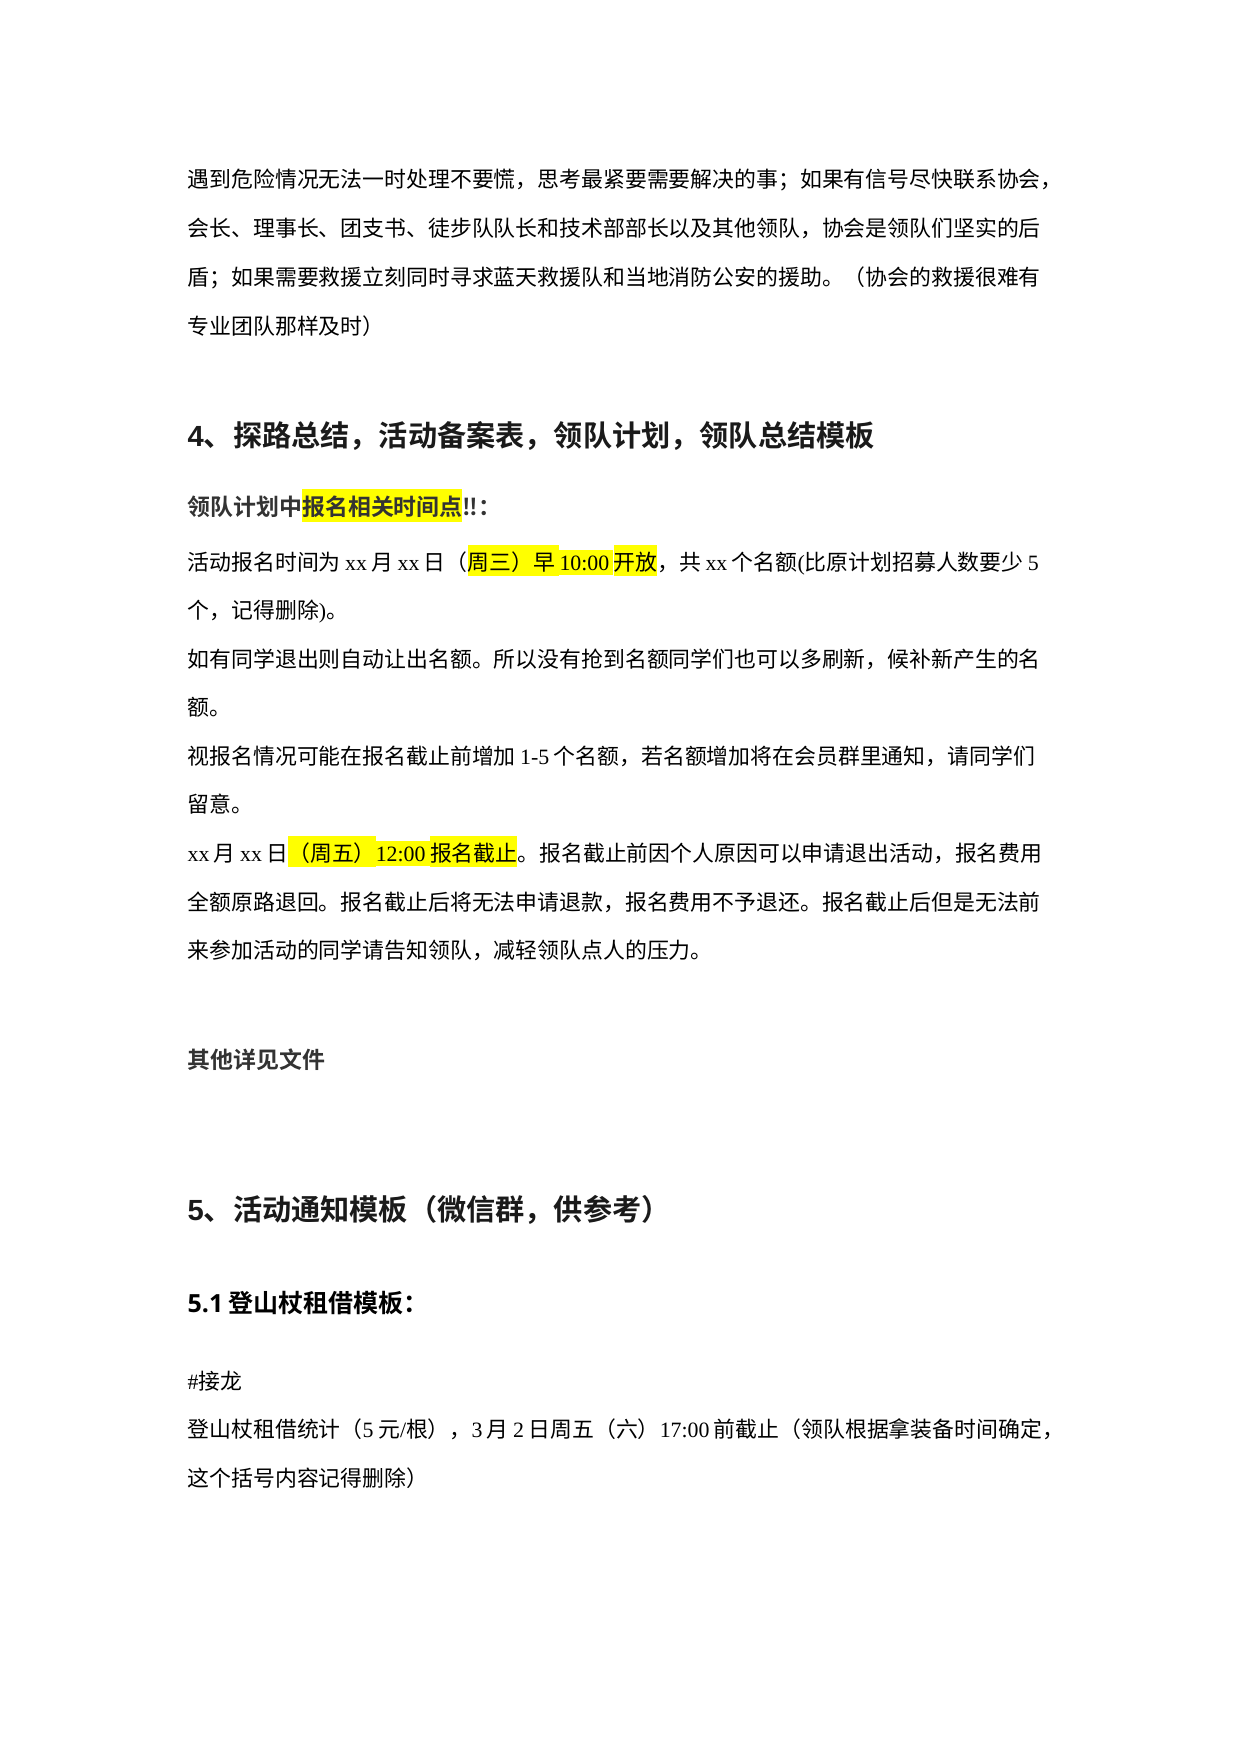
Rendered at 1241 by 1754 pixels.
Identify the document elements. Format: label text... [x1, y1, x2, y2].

text #接龙 [187, 1363, 1053, 1396]
text 登山杖租借统计（5元/根），3月2日周五（六）17:00前截止（领队根据拿装备时间确定，这个括号内容记得删除） [187, 1412, 1053, 1493]
subtitle 5.1登山杖租借模板： [187, 1269, 1053, 1334]
text 遇到危险情况无法一时处理不要慌，思考最紧要需要解决的事；如果有信号尽快联系协会，会长、理事长、团支书、徒步队队长和技术部部长以及其他领队，协会是领队们坚实的后盾；如果需要救援立刻同时寻求蓝天救援队和当地消防公安的援助。（协会的救援很难有专业团队那样及时） [187, 162, 1053, 341]
subtitle 5、活动通知模板（微信群，供参考） [187, 1175, 1053, 1240]
text 其他详见文件 [187, 1026, 1053, 1091]
text 视报名情况可能在报名截止前增加1-5个名额，若名额增加将在会员群里通知，请同学们留意。 [187, 738, 1053, 819]
text 活动报名时间为xx月xx日（周三）早10:00开放，共xx个名额(比原计划招募人数要少5个，记得删除)。 [187, 544, 1053, 625]
text xx月xx日（周五）12:00报名截止。报名截止前因个人原因可以申请退出活动，报名费用全额原路退回。报名截止后将无法申请退款，报名费用不予退还。报名截止后但是无法前来参加活动的同学请告知领队，减轻领队点人的压力。 [187, 835, 1053, 965]
text 如有同学退出则自动让出名额。所以没有抢到名额同学们也可以多刷新，候补新产生的名额。 [187, 641, 1053, 722]
subtitle 4、探路总结，活动备案表，领队计划，领队总结模板 [187, 402, 1053, 467]
text 领队计划中报名相关时间点‼️： [187, 473, 1053, 538]
